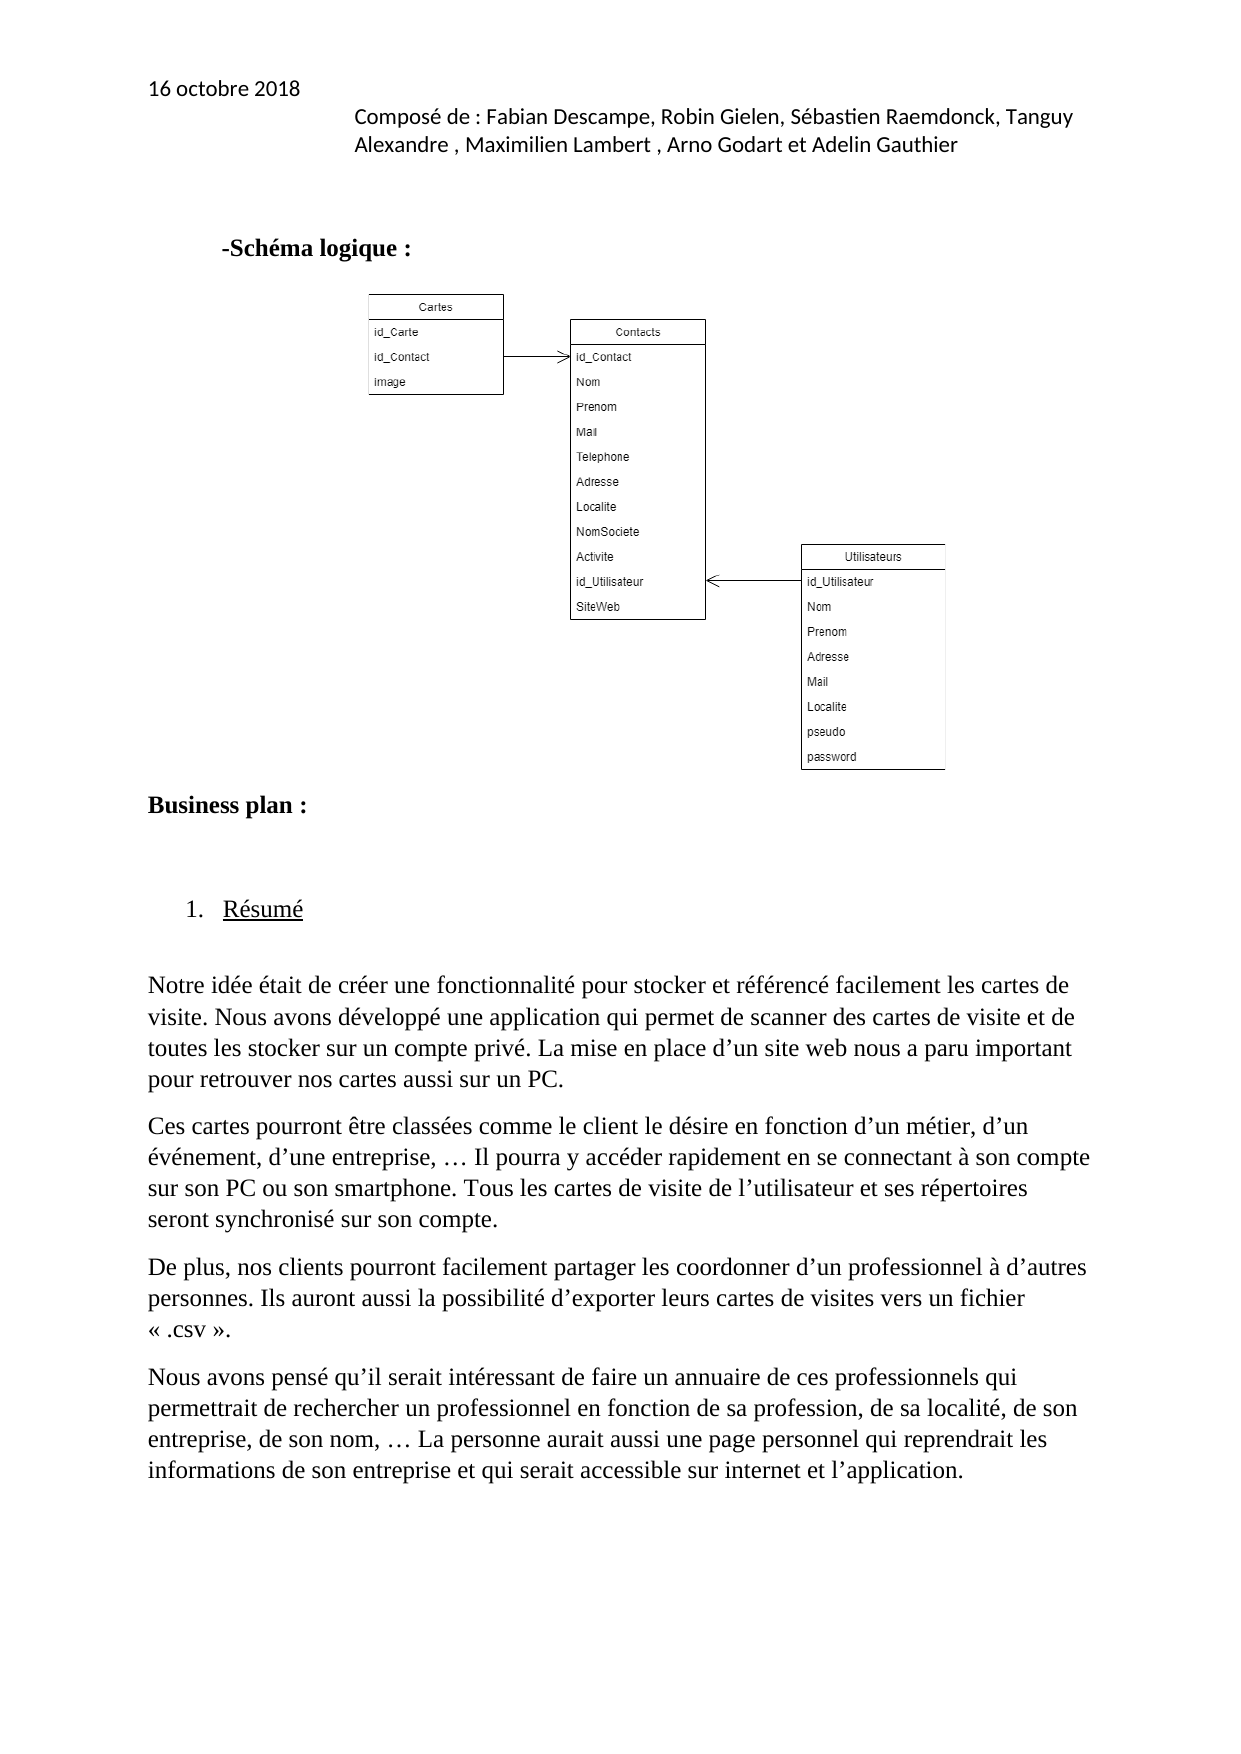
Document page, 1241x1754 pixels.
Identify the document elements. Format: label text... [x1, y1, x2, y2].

text Ces cartes pourront être classées comme le client le désire en fonction d’un métier, d’un événement, d’une entreprise, … Il pourra y accéder rapidement en se connectant à son compte sur son PC ou son smartphone. Tous les cartes de visite de l’utilisateur et ses répertoires seront synchronisé sur son compte. [148, 1111, 1093, 1233]
text -Schéma logique : [148, 233, 1093, 262]
subtitle Résumé [185, 894, 1093, 923]
picture [368, 281, 946, 772]
text Notre idée était de créer une fonctionnalité pour stocker et référencé facilement les cartes de visite. Nous avons développé une application qui permet de scanner des cartes de visite et de toutes les stocker sur un compte privé. La mise en place d’un site web nous a paru important pour retrouver nos cartes aussi sur un PC. [148, 971, 1093, 1092]
text Business plan : [148, 790, 1093, 819]
text De plus, nos clients pourront facilement partager les coordonner d’un professionnel à d’autres personnes. Ils auront aussi la possibilité d’exporter leurs cartes de visites vers un fichier « .csv ». [148, 1252, 1093, 1343]
text Nous avons pensé qu’il serait intéressant de faire un annuaire de ces professionnels qui permettrait de rechercher un professionnel en fonction de sa profession, de sa localité, de son entreprise, de son nom, … La personne aurait aussi une page personnel qui reprendrait les informations de son entreprise et qui serait accessible sur internet et l’application. [148, 1362, 1093, 1484]
